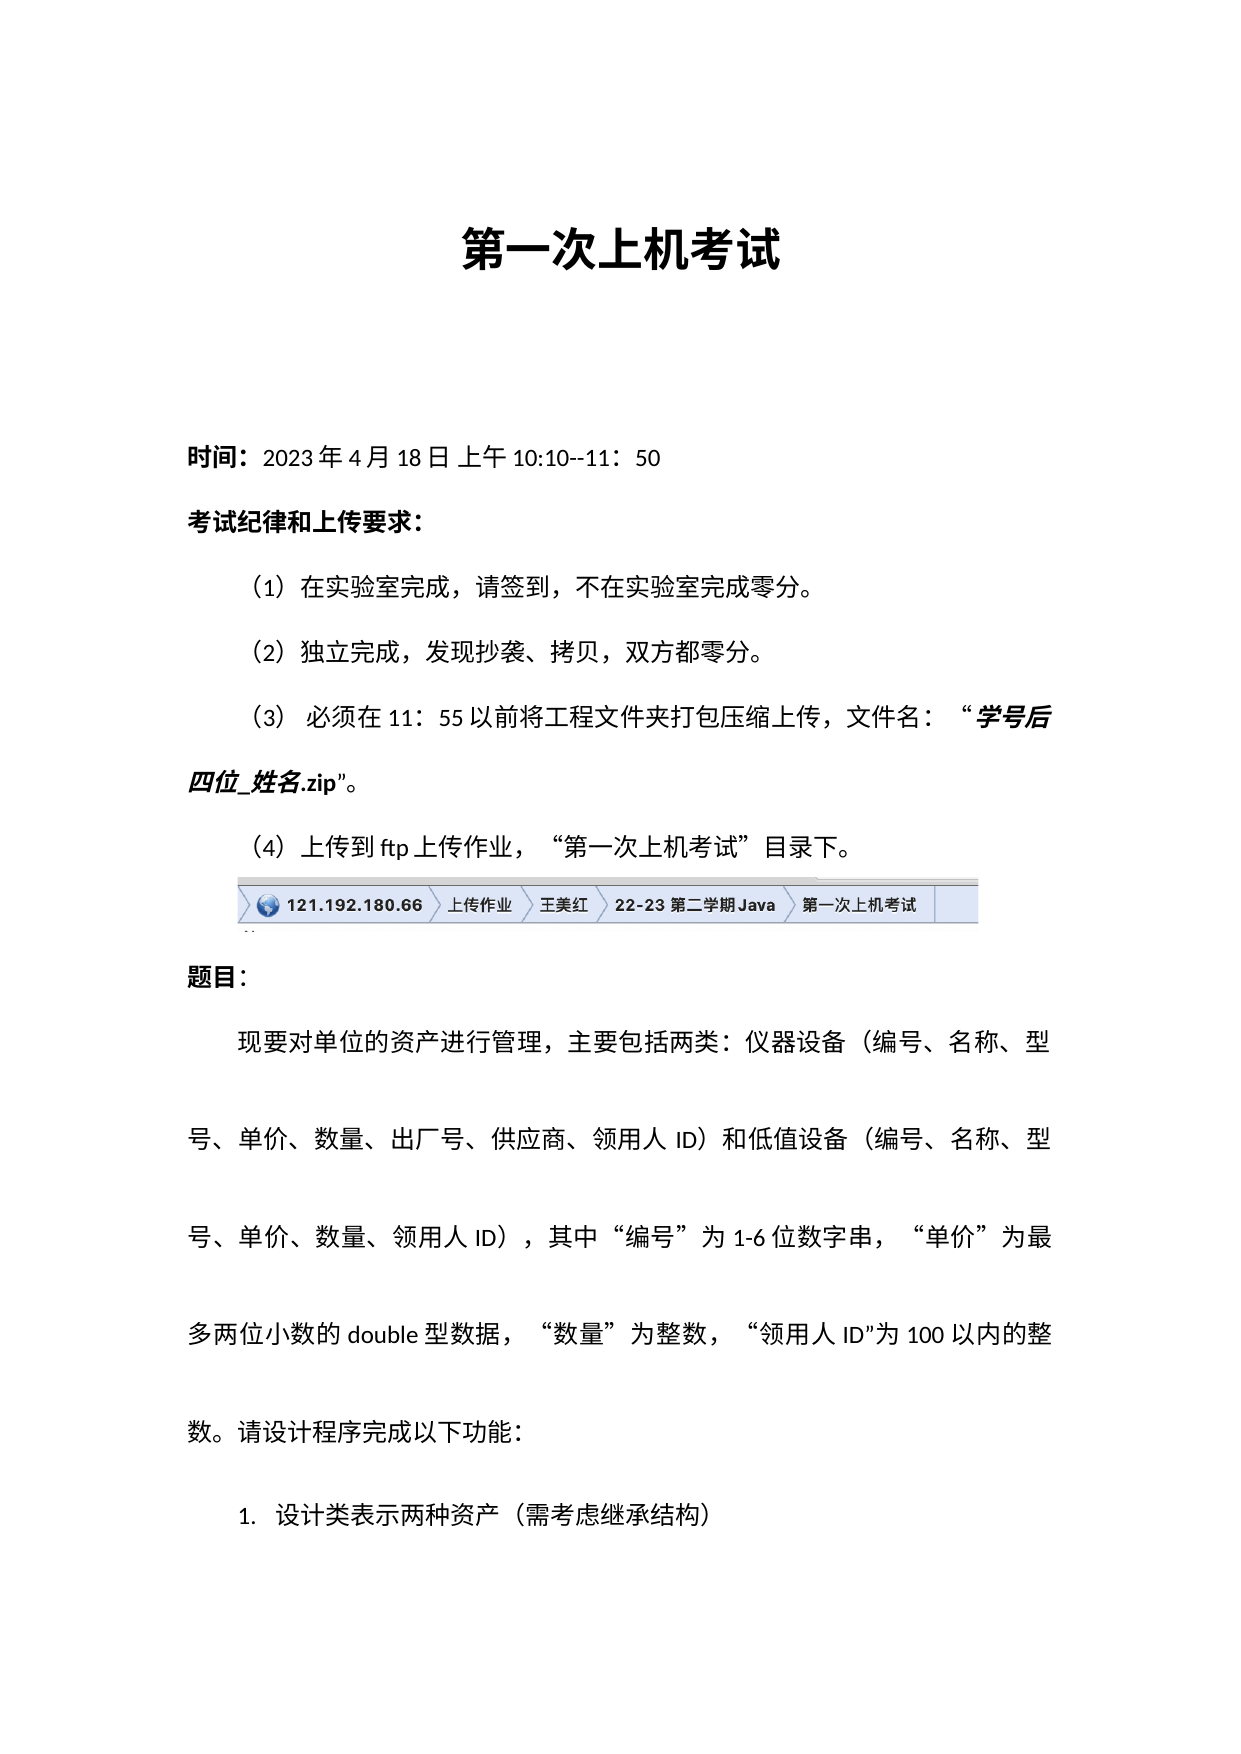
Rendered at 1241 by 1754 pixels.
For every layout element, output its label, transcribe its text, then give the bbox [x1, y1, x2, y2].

text 题目： [187, 943, 1053, 1008]
text （1）在实验室完成，请签到，不在实验室完成零分。 [187, 553, 1053, 618]
text 时间：2023年4月18日 上午10:10--11：50 [187, 423, 1053, 488]
text 考试纪律和上传要求： [187, 488, 1053, 553]
picture [237, 877, 979, 932]
text （2）独立完成，发现抄袭、拷贝，双方都零分。 [187, 618, 1053, 683]
text （4）上传到ftp上传作业，“第一次上机考试”目录下。 [187, 813, 1053, 878]
text （3） 必须在11：55以前将工程文件夹打包压缩上传，文件名：“学号后四位_姓名.zip”。 [187, 683, 1053, 813]
text 现要对单位的资产进行管理，主要包括两类：仪器设备（编号、名称、型号、单价、数量、出厂号、供应商、领用人ID）和低值设备（编号、名称、型号、单价、数量、领用人ID），其中“编号”为1-6位数字串，“单价”为最多两位小数的double型数据，“数量”为整数，“领用人ID”为100以内的整数。请设计程序完成以下功能： [187, 1008, 1053, 1463]
list 设计类表示两种资产（需考虑继承结构） [237, 1481, 1053, 1546]
subtitle 第一次上机考试 [187, 197, 1053, 295]
